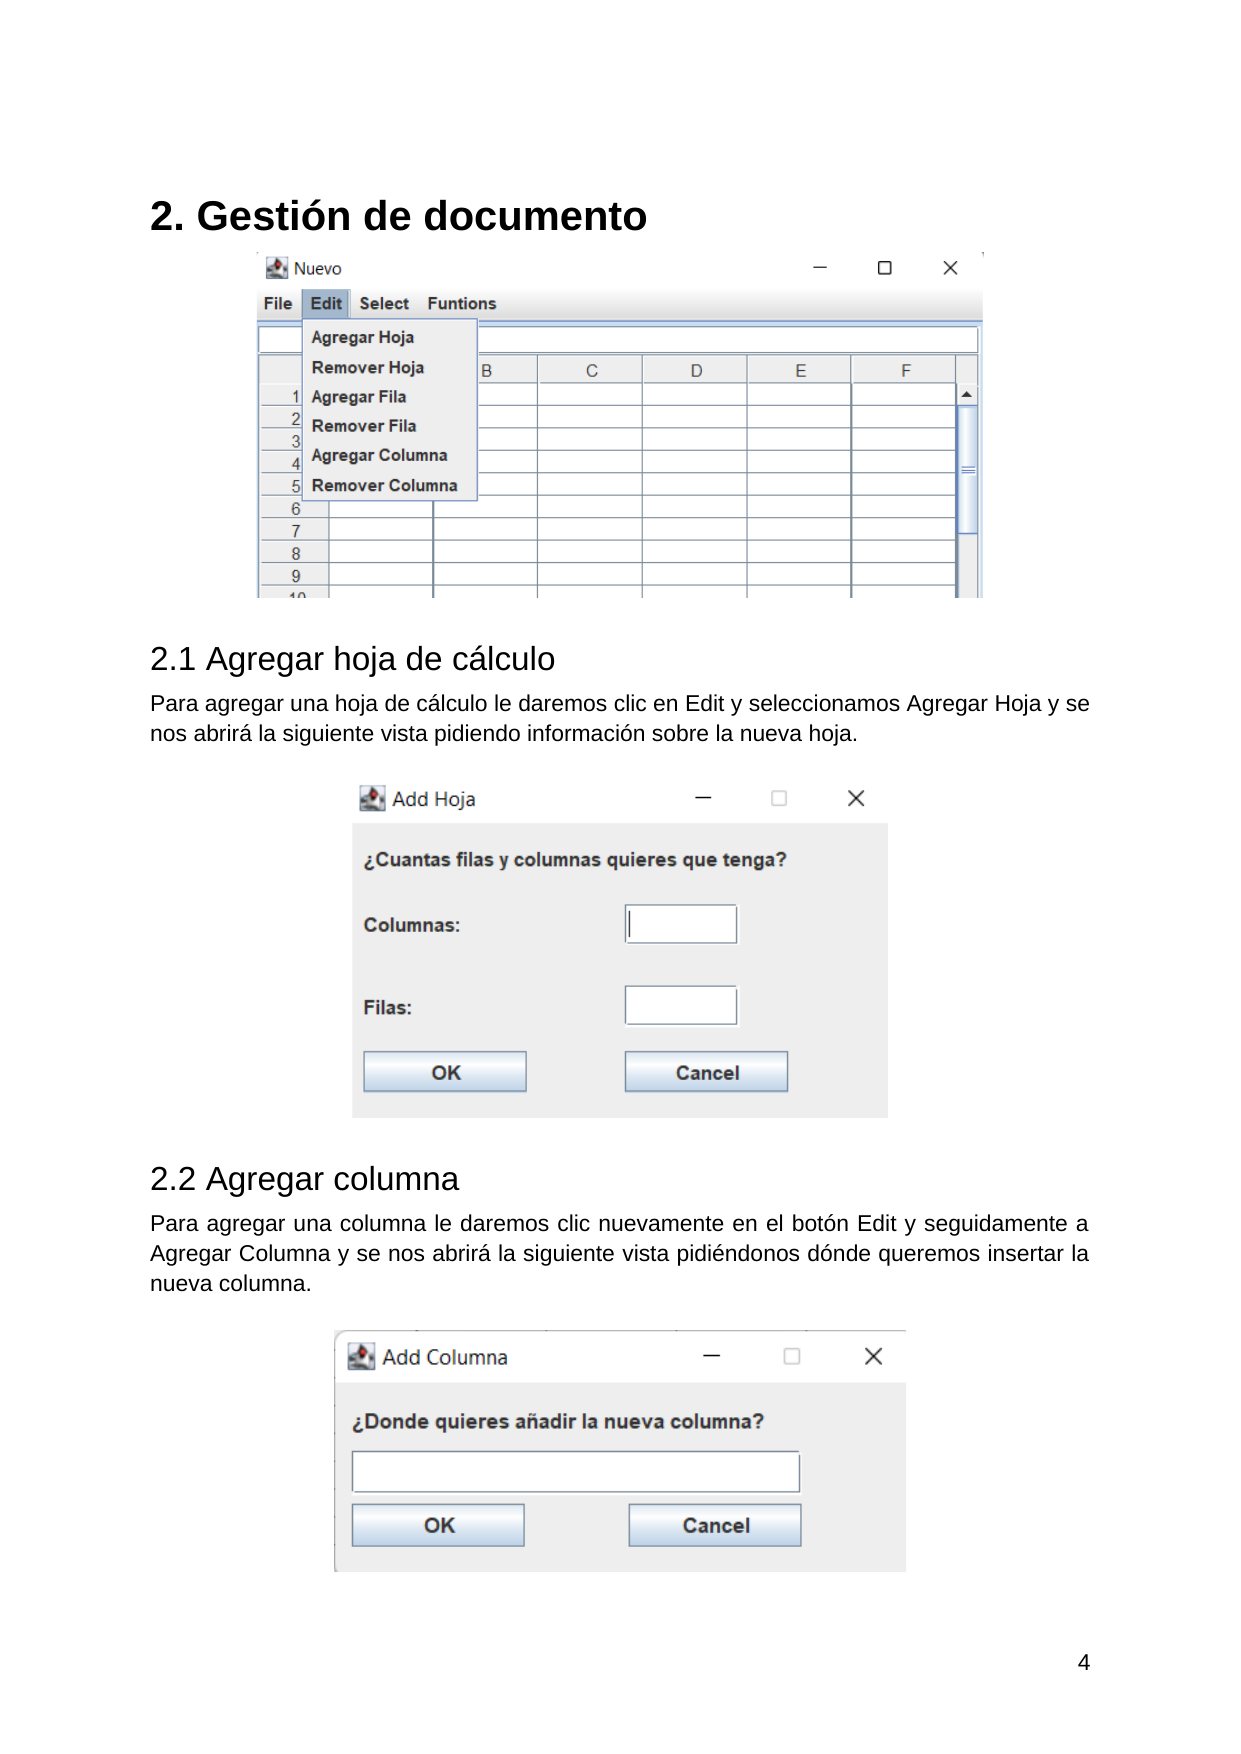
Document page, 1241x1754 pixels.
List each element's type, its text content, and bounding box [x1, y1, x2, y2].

picture [256, 252, 984, 598]
picture [334, 1330, 907, 1572]
subtitle 2. Gestión de documento [150, 192, 1090, 239]
subtitle 2.1 Agregar hoja de cálculo [150, 639, 1090, 678]
subtitle 2.2 Agregar columna [150, 1158, 1090, 1197]
picture [352, 780, 888, 1118]
text Para agregar una columna le daremos clic nuevamente en el botón Edit y seguidamente a Agregar Columna y se nos abrirá la siguiente vista pidiéndonos dónde queremos insertar la nueva columna. [150, 1209, 1090, 1296]
text Para agregar una hoja de cálculo le daremos clic en Edit y seleccionamos Agregar Hoja y se nos abrirá la siguiente vista pidiendo información sobre la nueva hoja. [150, 690, 1090, 747]
